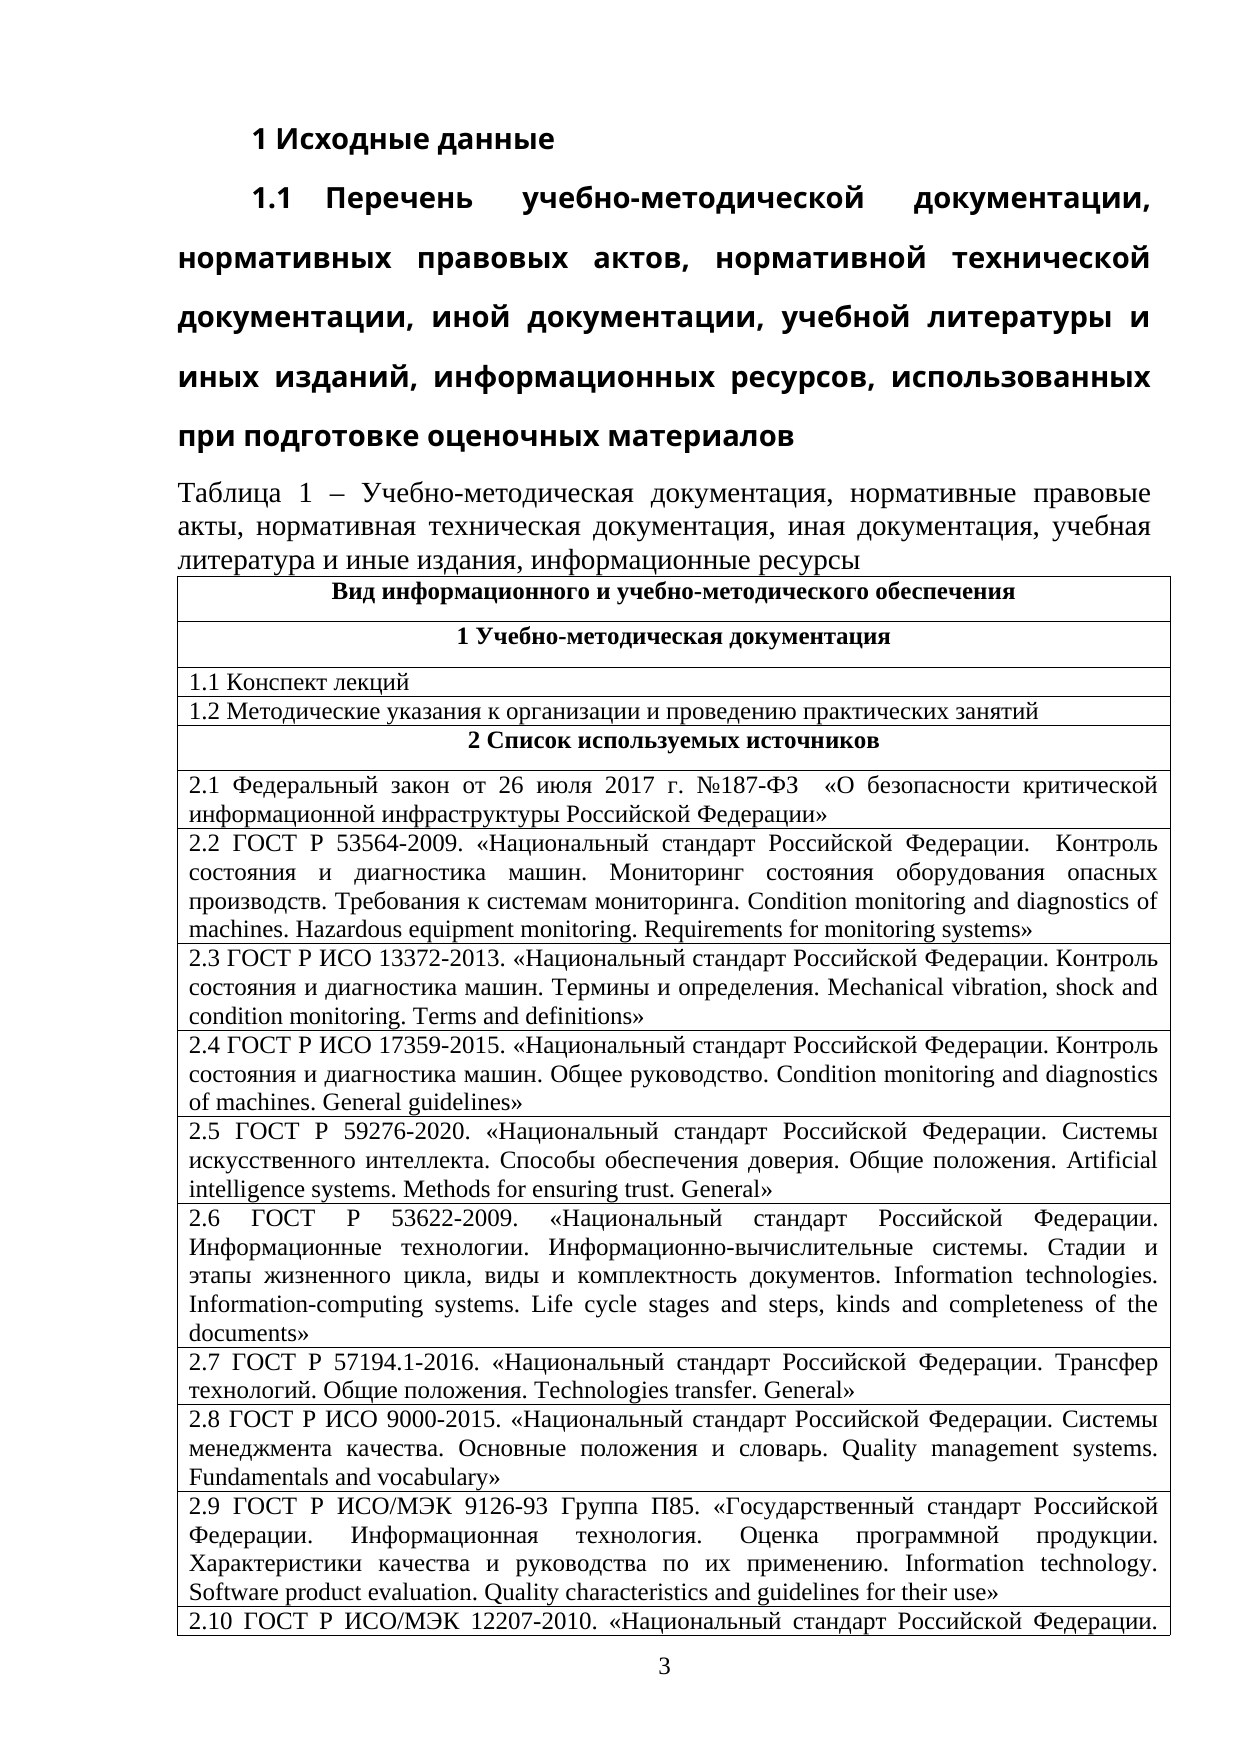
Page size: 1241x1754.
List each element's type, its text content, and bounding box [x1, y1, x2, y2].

table_cell 2.9 ГОСТ Р ИСО/МЭК 9126-93 Группа П85. «Государственный стандарт Российской Федерации. Информационная технология. Оценка программной продукции. Характеристики качества и руководства по их применению. Information technology. Software product evaluation. Quality characteristics and guidelines for their use» [178, 1492, 1170, 1606]
table_cell 1.2 Методические указания к организации и проведению практических занятий [178, 697, 1170, 725]
table_header Вид информационного и учебно-методического обеспечения [178, 577, 1170, 621]
text Таблица 1 – Учебно-методическая документация, нормативные правовые акты, нормативная техническая документация, иная документация, учебная литература и иные издания, информационные ресурсы [177, 475, 1152, 576]
table_cell 2.8 ГОСТ Р ИСО 9000-2015. «Национальный стандарт Российской Федерации. Системы менеджмента качества. Основные положения и словарь. Quality management systems. Fundamentals and vocabulary» [178, 1405, 1170, 1491]
subtitle 1.1 Перечень учебно-методической документации, нормативных правовых актов, нормативной технической документации, иной документации, учебной литературы и иных изданий, информационных ресурсов, использованных при подготовке оценочных материалов [177, 178, 1152, 455]
table_cell 1.1 Конспект лекций [178, 668, 1170, 696]
table_cell 1 Учебно-методическая документация [178, 622, 1170, 667]
table_cell 2.2 ГОСТ Р 53564-2009. «Национальный стандарт Российской Федерации. Контроль состояния и диагностика машин. Мониторинг состояния оборудования опасных производств. Требования к системам мониторинга. Condition monitoring and diagnostics of machines. Hazardous equipment monitoring. Requirements for monitoring systems» [178, 829, 1170, 943]
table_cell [178, 1607, 1170, 1635]
table_cell 2.7 ГОСТ Р 57194.1-2016. «Национальный стандарт Российской Федерации. Трансфер технологий. Общие положения. Technologies transfer. General» [178, 1348, 1170, 1404]
table_cell 2.1 Федеральный закон от 26 июля 2017 г. №187-ФЗ «О безопасности критической информационной инфраструктуры Российской Федерации» [178, 771, 1170, 828]
table_cell 2.3 ГОСТ Р ИСО 13372-2013. «Национальный стандарт Российской Федерации. Контроль состояния и диагностика машин. Термины и определения. Mechanical vibration, shock and condition monitoring. Terms and definitions» [178, 944, 1170, 1030]
table_cell 2.6 ГОСТ Р 53622-2009. «Национальный стандарт Российской Федерации. Информационные технологии. Информационно-вычислительные системы. Стадии и этапы жизненного цикла, виды и комплектность документов. Information technologies. Information-computing systems. Life cycle stages and steps, kinds and completeness of the documents» [178, 1204, 1170, 1347]
table_cell 2 Список используемых источников [178, 726, 1170, 770]
table_cell 2.4 ГОСТ Р ИСО 17359-2015. «Национальный стандарт Российской Федерации. Контроль состояния и диагностика машин. Общее руководство. Condition monitoring and diagnostics of machines. General guidelines» [178, 1031, 1170, 1116]
subtitle 1 Исходные данные [177, 118, 1152, 158]
table_cell 2.5 ГОСТ Р 59276-2020. «Национальный стандарт Российской Федерации. Системы искусственного интеллекта. Способы обеспечения доверия. Общие положения. Artificial intelligence systems. Methods for ensuring trust. General» [178, 1117, 1170, 1203]
